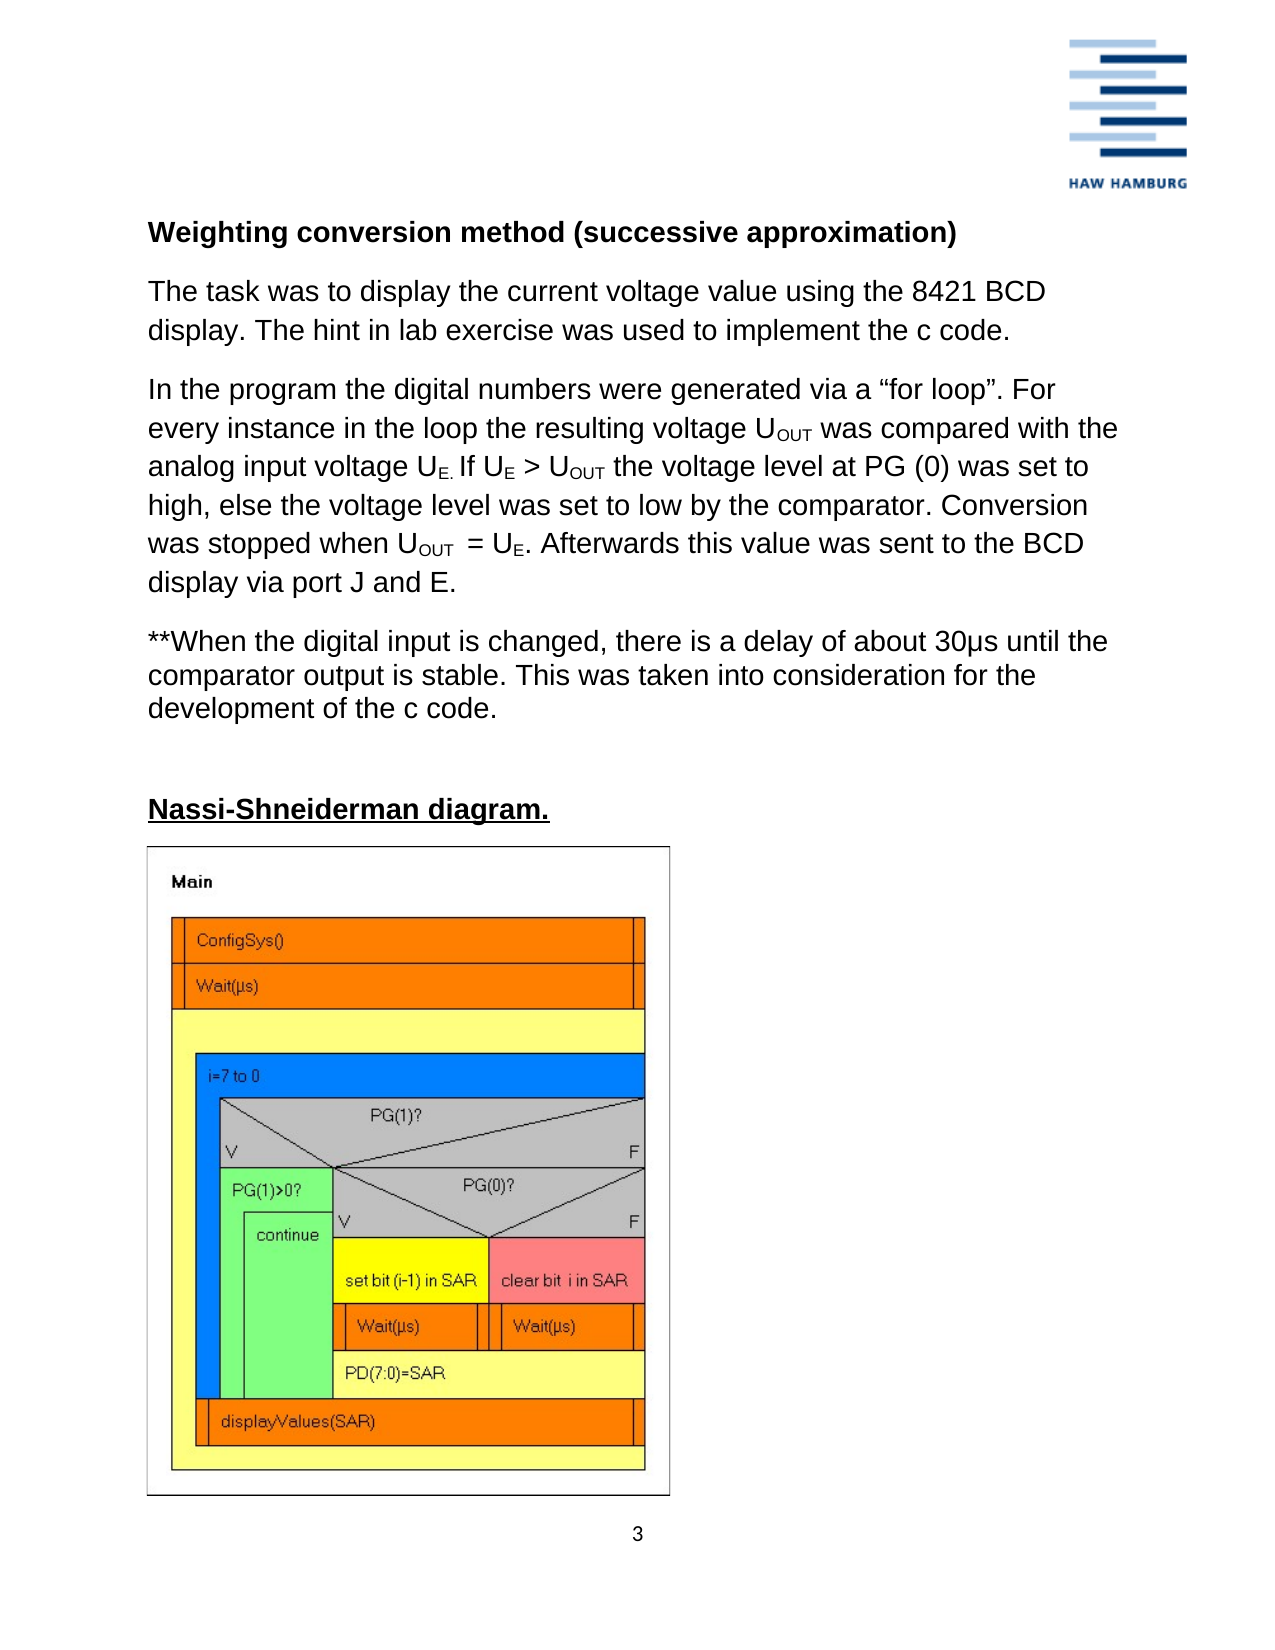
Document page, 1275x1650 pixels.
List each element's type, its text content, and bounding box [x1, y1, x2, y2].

text **When the digital input is changed, there is a delay of about 30μs until the comparator output is stable. This was taken into consideration for the development of the c code. [148, 624, 1127, 725]
picture [146, 846, 671, 1496]
text Weighting conversion method (successive approximation) [148, 215, 1127, 249]
text Nassi-Shneiderman diagram. [148, 792, 1127, 826]
text In the program the digital numbers were generated via a “for loop”. For every instance in the loop the resulting voltage UOUT was compared with the analog input voltage UE. If UE > UOUT the voltage level at PG (0) was set to high, else the voltage level was set to low by the comparator. Conversion was stopped when UOUT = UE. Afterwards this value was sent to the BCD display via port J and E. [148, 372, 1127, 599]
picture [985, 14, 1255, 214]
text The task was to display the current voltage value using the 8421 BCD display. The hint in lab exercise was used to implement the c code. [148, 274, 1127, 347]
